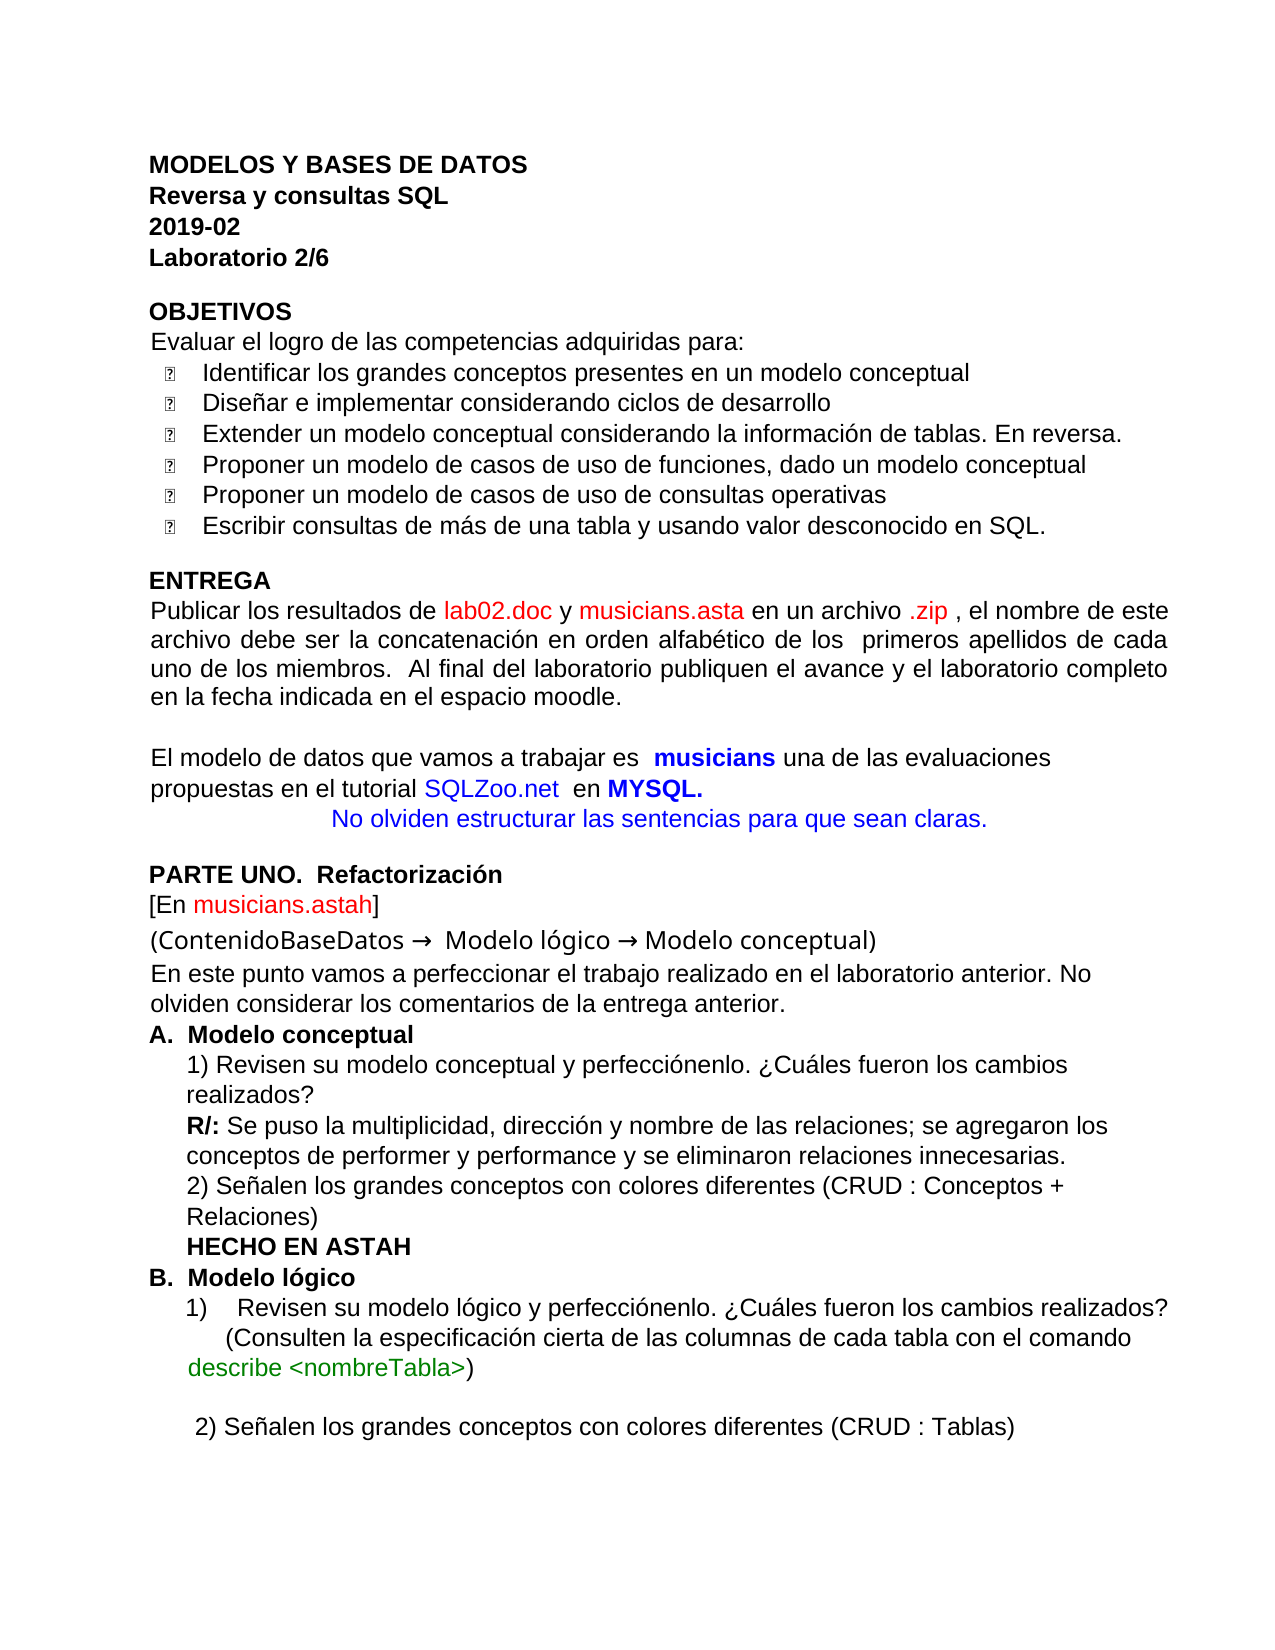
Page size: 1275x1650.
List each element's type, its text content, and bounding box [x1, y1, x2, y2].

text MODELOS Y BASES DE DATOS [149, 150, 1169, 179]
text R/: Se puso la multiplicidad, dirección y nombre de las relaciones; se agregaron los conceptos de performer y performance y se eliminaron relaciones innecesarias. [186, 1111, 1169, 1169]
list Proponer un modelo de casos de uso de consultas operativas [164, 480, 1169, 509]
list Extender un modelo conceptual considerando la información de tablas. En reversa. [164, 419, 1169, 448]
list Proponer un modelo de casos de uso de funciones, dado un modelo conceptual [164, 450, 1169, 478]
text En este punto vamos a perfeccionar el trabajo realizado en el laboratorio anterior. No olviden considerar los comentarios de la entrega anterior. [150, 959, 1169, 1018]
text El modelo de datos que vamos a trabajar es musicians una de las evaluaciones propuestas en el tutorial SQLZoo.net en MYSQL. [150, 743, 1169, 802]
subtitle A. Modelo conceptual [149, 1020, 1169, 1048]
subtitle B. Modelo lógico [149, 1263, 1169, 1291]
text Publicar los resultados de lab02.doc y musicians.asta en un archivo .zip , el nombre de este archivo debe ser la concatenación en orden alfabético de los primeros apellidos de cada uno de los miembros. Al final del laboratorio publiquen el avance y el laboratorio completo en la fecha indicada en el espacio moodle. [150, 596, 1169, 711]
text 2) Señalen los grandes conceptos con colores diferentes (CRUD : Conceptos + Relaciones) [186, 1171, 1169, 1230]
subtitle OBJETIVOS [149, 297, 1169, 326]
text 2019-02 [149, 212, 1169, 241]
text Evaluar el logro de las competencias adquiridas para: [150, 327, 1169, 356]
text 2) Señalen los grandes conceptos con colores diferentes (CRUD : Tablas) [188, 1412, 1152, 1441]
list Identificar los grandes conceptos presentes en un modelo conceptual [164, 358, 1169, 387]
subtitle ENTREGA [149, 566, 1169, 595]
text 1) Revisen su modelo conceptual y perfecciónenlo. ¿Cuáles fueron los cambios realizados? [186, 1050, 1169, 1109]
list Escribir consultas de más de una tabla y usando valor desconocido en SQL. [164, 511, 1169, 540]
text 1) Revisen su modelo lógico y perfecciónenlo. ¿Cuáles fueron los cambios realizados? [150, 1293, 1169, 1322]
list Diseñar e implementar considerando ciclos de desarrollo [164, 388, 1169, 417]
text Reversa y consultas SQL [149, 181, 1169, 210]
text (Consulten la especificación cierta de las columnas de cada tabla con el comando describe <nombreTabla>) [188, 1323, 1152, 1382]
text HECHO EN ASTAH [186, 1232, 1169, 1261]
text [En musicians.astah] [149, 891, 1169, 919]
subtitle PARTE UNO. Refactorización [149, 860, 1169, 889]
text No olviden estructurar las sentencias para que sean claras. [150, 804, 1169, 833]
text Laboratorio 2/6 [149, 243, 1169, 272]
